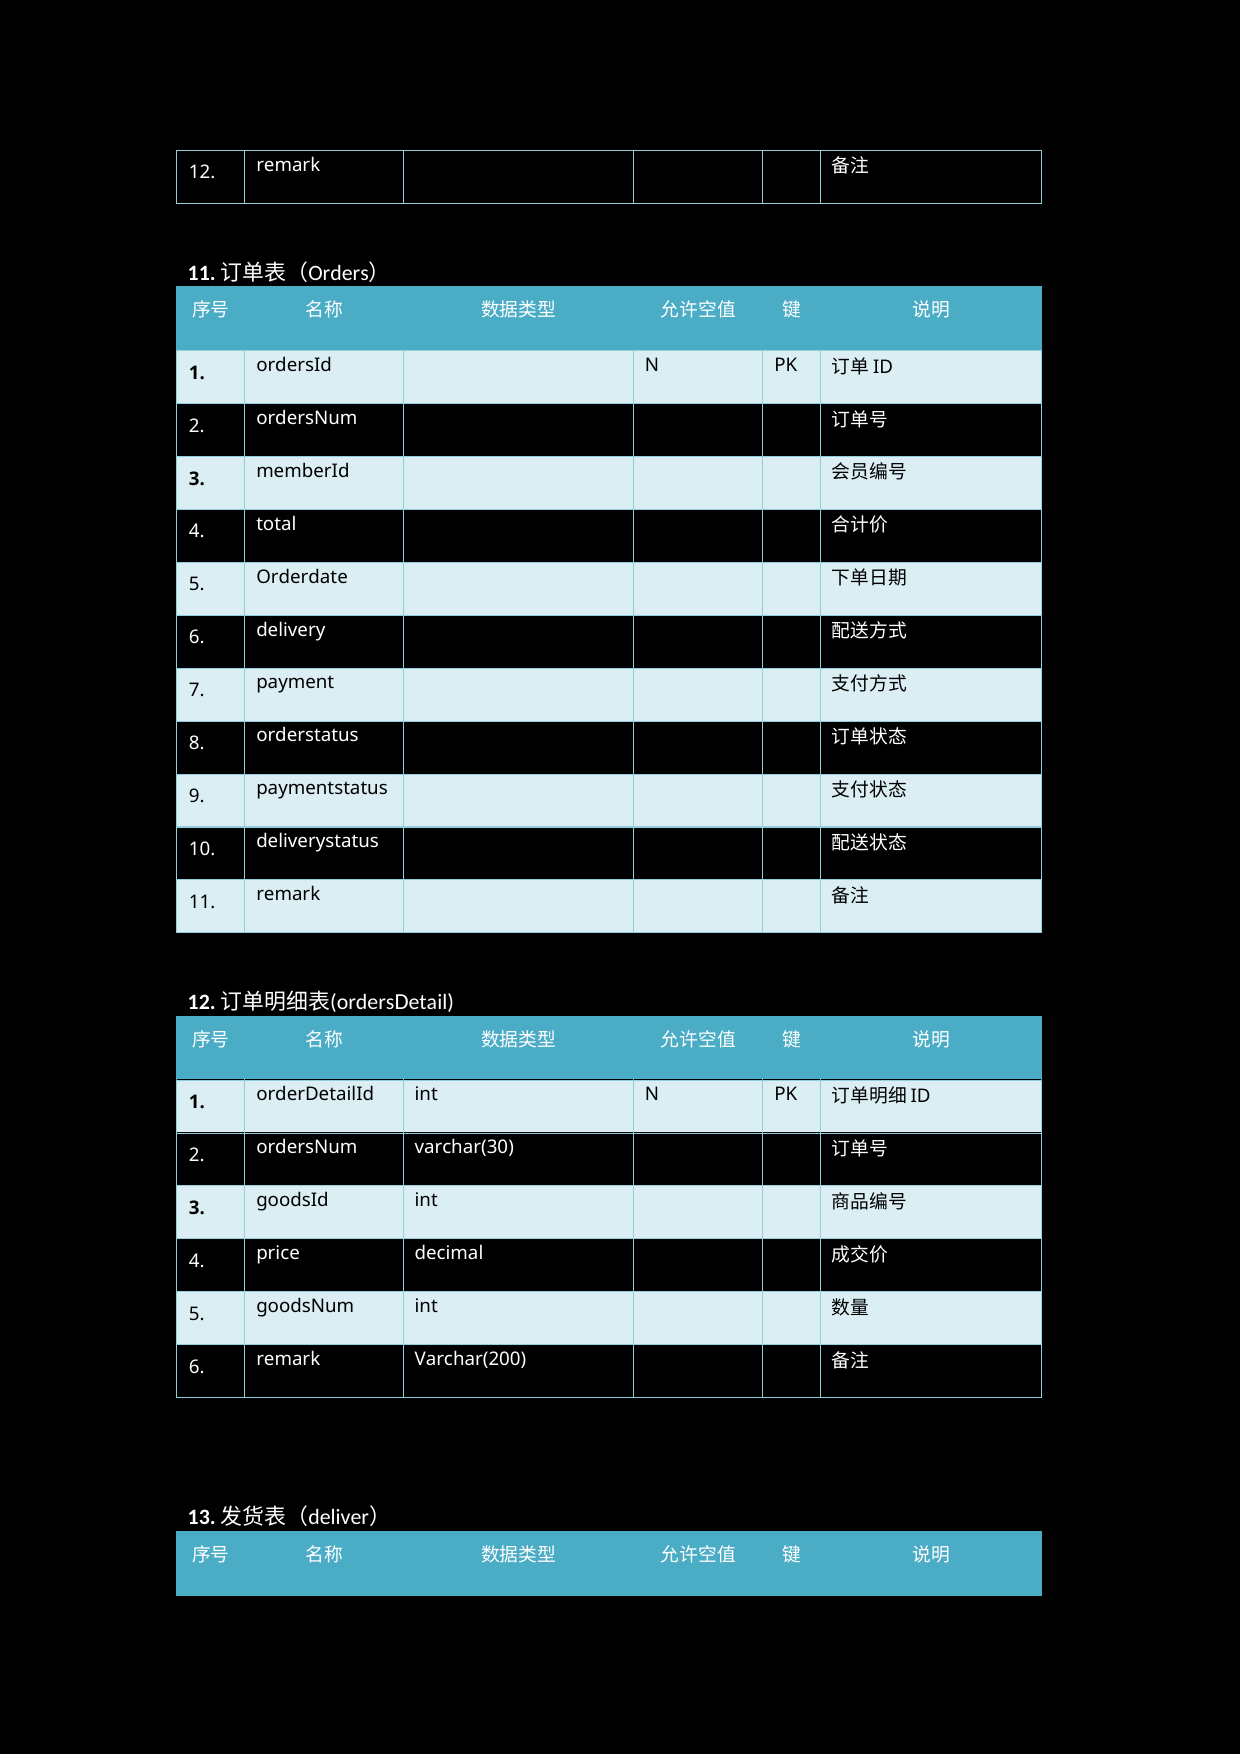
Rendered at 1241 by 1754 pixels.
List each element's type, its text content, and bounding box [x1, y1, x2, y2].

table_cell [763, 1292, 820, 1344]
table_cell [177, 1186, 244, 1238]
table_header 允许空值 [634, 1532, 762, 1595]
table_cell [763, 1345, 820, 1397]
table_cell [634, 1239, 762, 1291]
table_cell Varchar(200) [404, 1345, 633, 1397]
list 订单明细表(ordersDetail) [187, 984, 1053, 1016]
table_cell 备注 [821, 151, 1041, 203]
table_cell [634, 880, 762, 932]
table_cell [763, 669, 820, 721]
table_cell [763, 828, 820, 879]
table_header 数据类型 [404, 1532, 633, 1595]
table_cell 支付方式 [821, 669, 1041, 721]
table_cell orderstatus [245, 722, 403, 773]
table_cell 订单号 [821, 404, 1041, 456]
table_header 说明 [821, 1017, 1041, 1079]
table_cell total [245, 510, 403, 562]
table_cell remark [245, 1345, 403, 1397]
table_cell [634, 1186, 762, 1238]
table_cell [177, 1292, 244, 1344]
table_cell [177, 151, 244, 203]
table_cell 成交价 [821, 1239, 1041, 1291]
table_cell deliverystatus [245, 828, 403, 879]
table_cell [177, 1081, 244, 1132]
table_header 键 [763, 287, 820, 350]
table_cell [404, 722, 633, 773]
table_cell [177, 563, 244, 615]
table_cell [177, 1239, 244, 1291]
table_cell 合计价 [821, 510, 1041, 562]
table_header 名称 [245, 1532, 403, 1595]
table_cell [763, 616, 820, 668]
table_cell [404, 351, 633, 403]
table_cell [404, 616, 633, 668]
table_cell [634, 457, 762, 509]
table_cell [763, 510, 820, 562]
table_cell 配送状态 [821, 828, 1041, 879]
table_cell [177, 880, 244, 932]
table_cell [177, 669, 244, 721]
table_cell [634, 616, 762, 668]
table_cell PK [763, 1081, 820, 1132]
table_cell [634, 722, 762, 773]
table_cell [404, 775, 633, 826]
table_cell int [404, 1186, 633, 1238]
table_cell [763, 404, 820, 456]
table_cell [177, 457, 244, 509]
table_cell ordersNum [245, 1134, 403, 1185]
table_cell 支付状态 [821, 775, 1041, 826]
table_cell price [245, 1239, 403, 1291]
table_cell [763, 722, 820, 773]
table_cell 会员编号 [821, 457, 1041, 509]
table_cell orderDetailId [245, 1081, 403, 1132]
table_header 键 [763, 1532, 820, 1595]
table_cell [404, 669, 633, 721]
table_cell [634, 151, 762, 203]
table_cell [177, 404, 244, 456]
table_header 序号 [177, 1532, 244, 1595]
table_cell 备注 [821, 880, 1041, 932]
table_cell 商品编号 [821, 1186, 1041, 1238]
table_cell [634, 828, 762, 879]
table_cell 订单状态 [821, 722, 1041, 773]
table_cell N [634, 1081, 762, 1132]
table_cell [763, 457, 820, 509]
table_cell [763, 880, 820, 932]
table_cell [634, 1345, 762, 1397]
table_cell [763, 563, 820, 615]
table_cell [177, 1134, 244, 1185]
table_cell [634, 563, 762, 615]
table_cell [634, 510, 762, 562]
table_cell [177, 722, 244, 773]
table_header 名称 [245, 287, 403, 350]
table_cell 备注 [821, 1345, 1041, 1397]
table_cell 订单号 [821, 1134, 1041, 1185]
table_cell [634, 1292, 762, 1344]
table_cell [634, 669, 762, 721]
table_cell ordersNum [245, 404, 403, 456]
table_cell 下单日期 [821, 563, 1041, 615]
table_cell int [404, 1081, 633, 1132]
table_cell int [404, 1292, 633, 1344]
table_cell ordersId [245, 351, 403, 403]
table_cell [404, 510, 633, 562]
table_cell [634, 775, 762, 826]
table_cell remark [245, 151, 403, 203]
table_cell [763, 1186, 820, 1238]
table_cell paymentstatus [245, 775, 403, 826]
table_cell decimal [404, 1239, 633, 1291]
table_cell [634, 1134, 762, 1185]
table_header 数据类型 [404, 1017, 633, 1079]
table_cell [634, 404, 762, 456]
list 发货表（deliver） [187, 1499, 1053, 1531]
list 订单表（Orders） [187, 254, 1053, 286]
table_cell [177, 351, 244, 403]
table_cell 订单明细ID [821, 1081, 1041, 1132]
table_cell [763, 775, 820, 826]
table_cell [404, 457, 633, 509]
table_cell [177, 828, 244, 879]
table_cell [177, 775, 244, 826]
table_cell Orderdate [245, 563, 403, 615]
table_cell PK [763, 351, 820, 403]
table_header 数据类型 [404, 287, 633, 350]
table_header 序号 [177, 287, 244, 350]
table_cell [763, 1134, 820, 1185]
table_cell [177, 616, 244, 668]
table_cell goodsNum [245, 1292, 403, 1344]
table_cell [177, 510, 244, 562]
table_cell N [634, 351, 762, 403]
table_cell [404, 404, 633, 456]
table_cell [763, 1239, 820, 1291]
table_cell delivery [245, 616, 403, 668]
table_header 说明 [821, 287, 1041, 350]
table_header 允许空值 [634, 287, 762, 350]
table_cell remark [245, 880, 403, 932]
table_cell [177, 1345, 244, 1397]
table_cell varchar(30) [404, 1134, 633, 1185]
table_cell 配送方式 [821, 616, 1041, 668]
table_cell [404, 563, 633, 615]
table_cell [404, 828, 633, 879]
table_cell [404, 151, 633, 203]
table_cell 数量 [821, 1292, 1041, 1344]
table_header 序号 [177, 1017, 244, 1079]
table_cell [404, 880, 633, 932]
table_header 说明 [821, 1532, 1041, 1595]
table_header 允许空值 [634, 1017, 762, 1079]
table_cell 订单ID [821, 351, 1041, 403]
table_cell payment [245, 669, 403, 721]
table_cell [763, 151, 820, 203]
table_cell memberId [245, 457, 403, 509]
table_header 名称 [245, 1017, 403, 1079]
table_cell goodsId [245, 1186, 403, 1238]
table_header 键 [763, 1017, 820, 1079]
